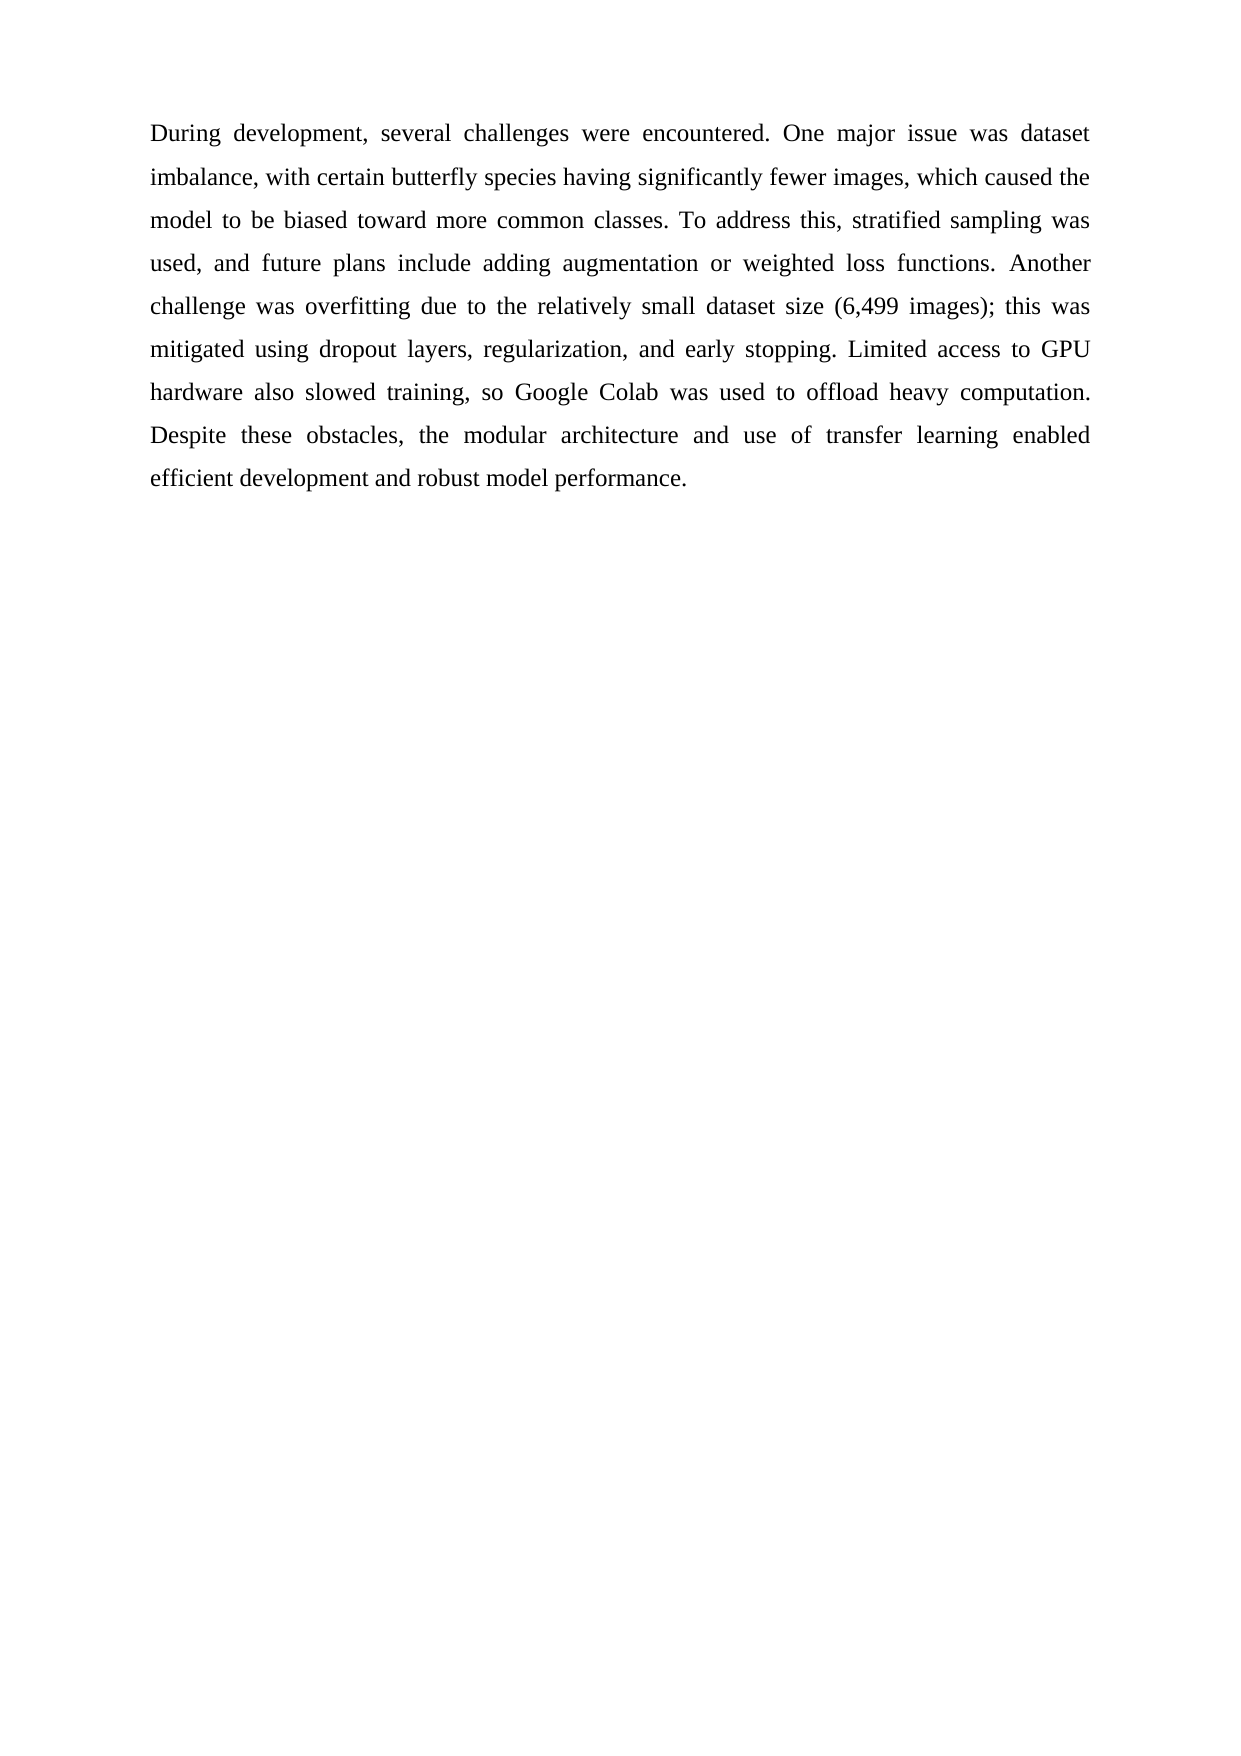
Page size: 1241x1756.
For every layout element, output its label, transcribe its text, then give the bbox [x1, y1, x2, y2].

text During development, several challenges were encountered. One major issue was dataset imbalance, with certain butterfly species having significantly fewer images, which caused the model to be biased toward more common classes. To address this, stratified sampling was used, and future plans include adding augmentation or weighted loss functions. Another challenge was overfitting due to the relatively small dataset size (6,499 images); this was mitigated using dropout layers, regularization, and early stopping. Limited access to GPU hardware also slowed training, so Google Colab was used to offload heavy computation. Despite these obstacles, the modular architecture and use of transfer learning enabled efficient development and robust model performance. [150, 118, 1091, 492]
